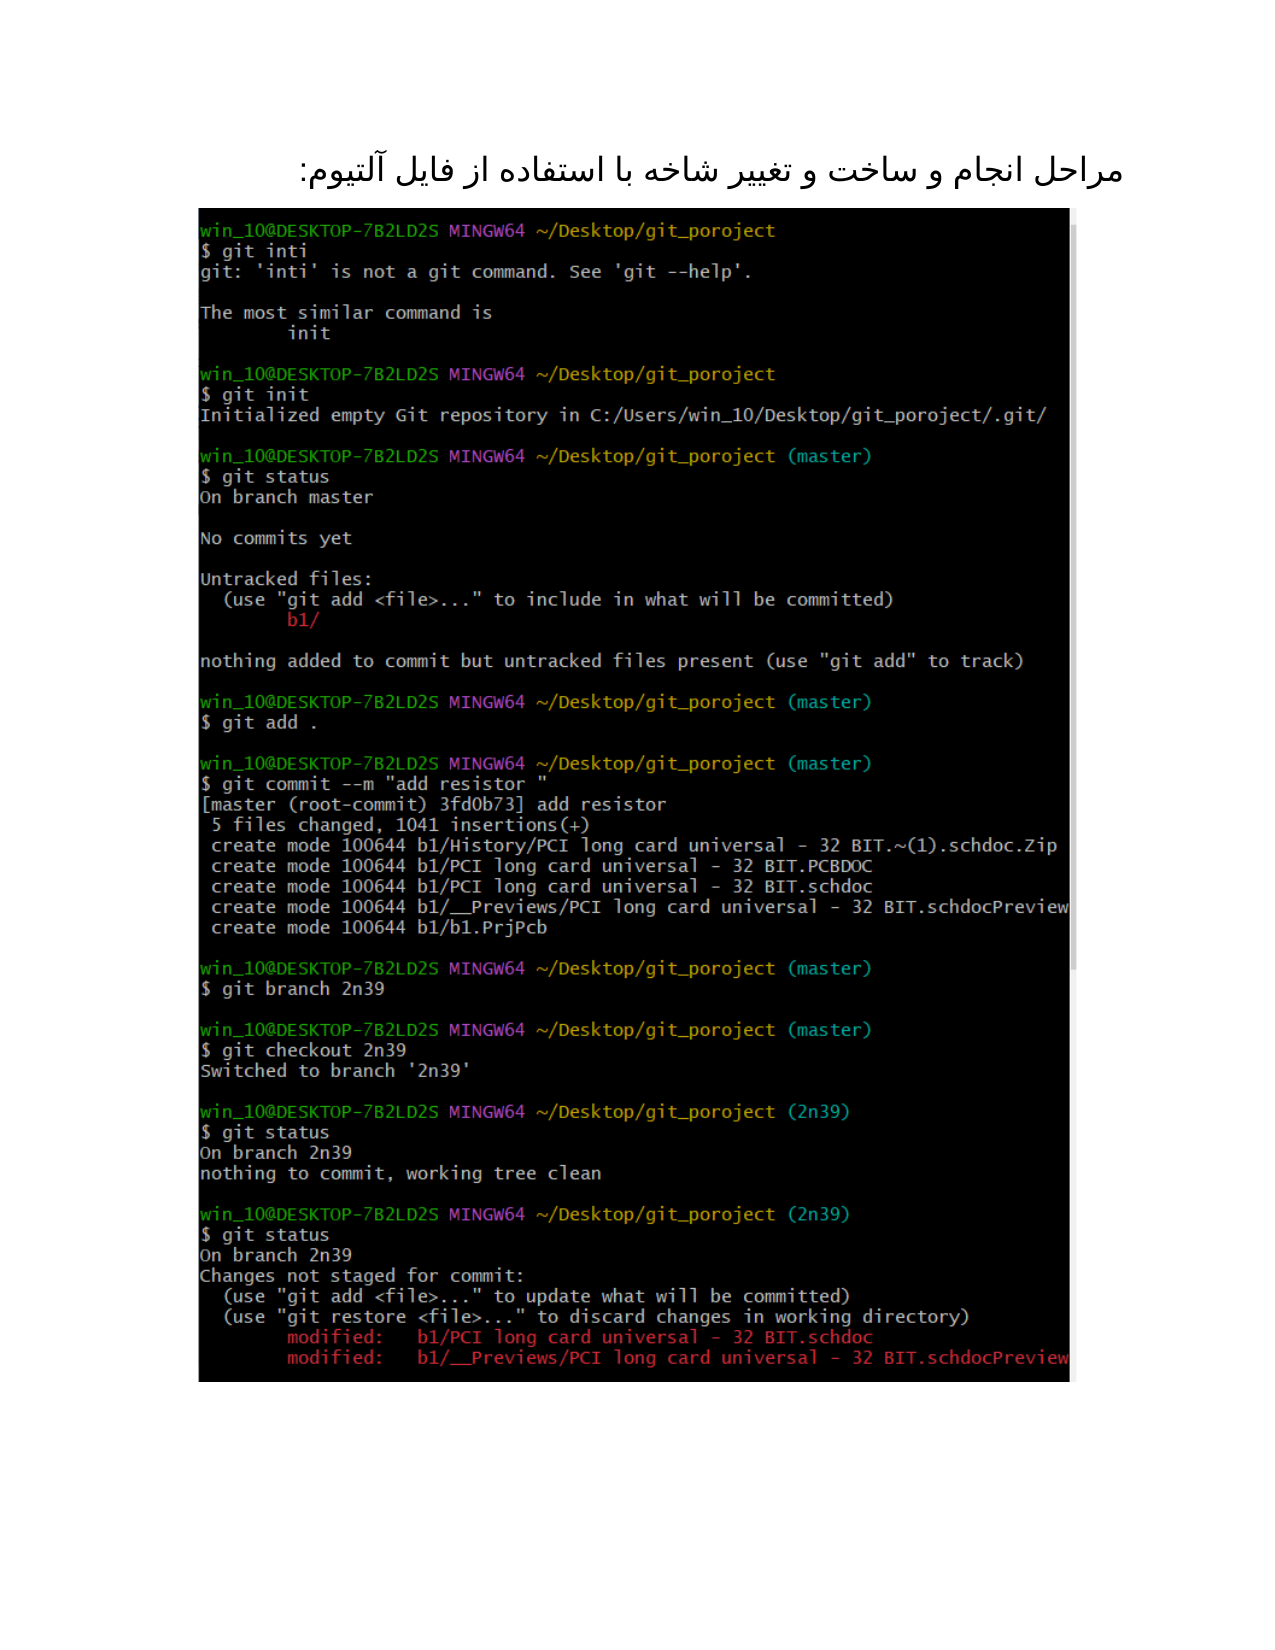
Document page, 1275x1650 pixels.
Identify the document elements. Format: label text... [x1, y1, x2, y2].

text مراحل انجام و ساخت و تغییر شاخه با استفاده از فایل آلتیوم: [150, 150, 1125, 188]
picture [198, 208, 1077, 1382]
